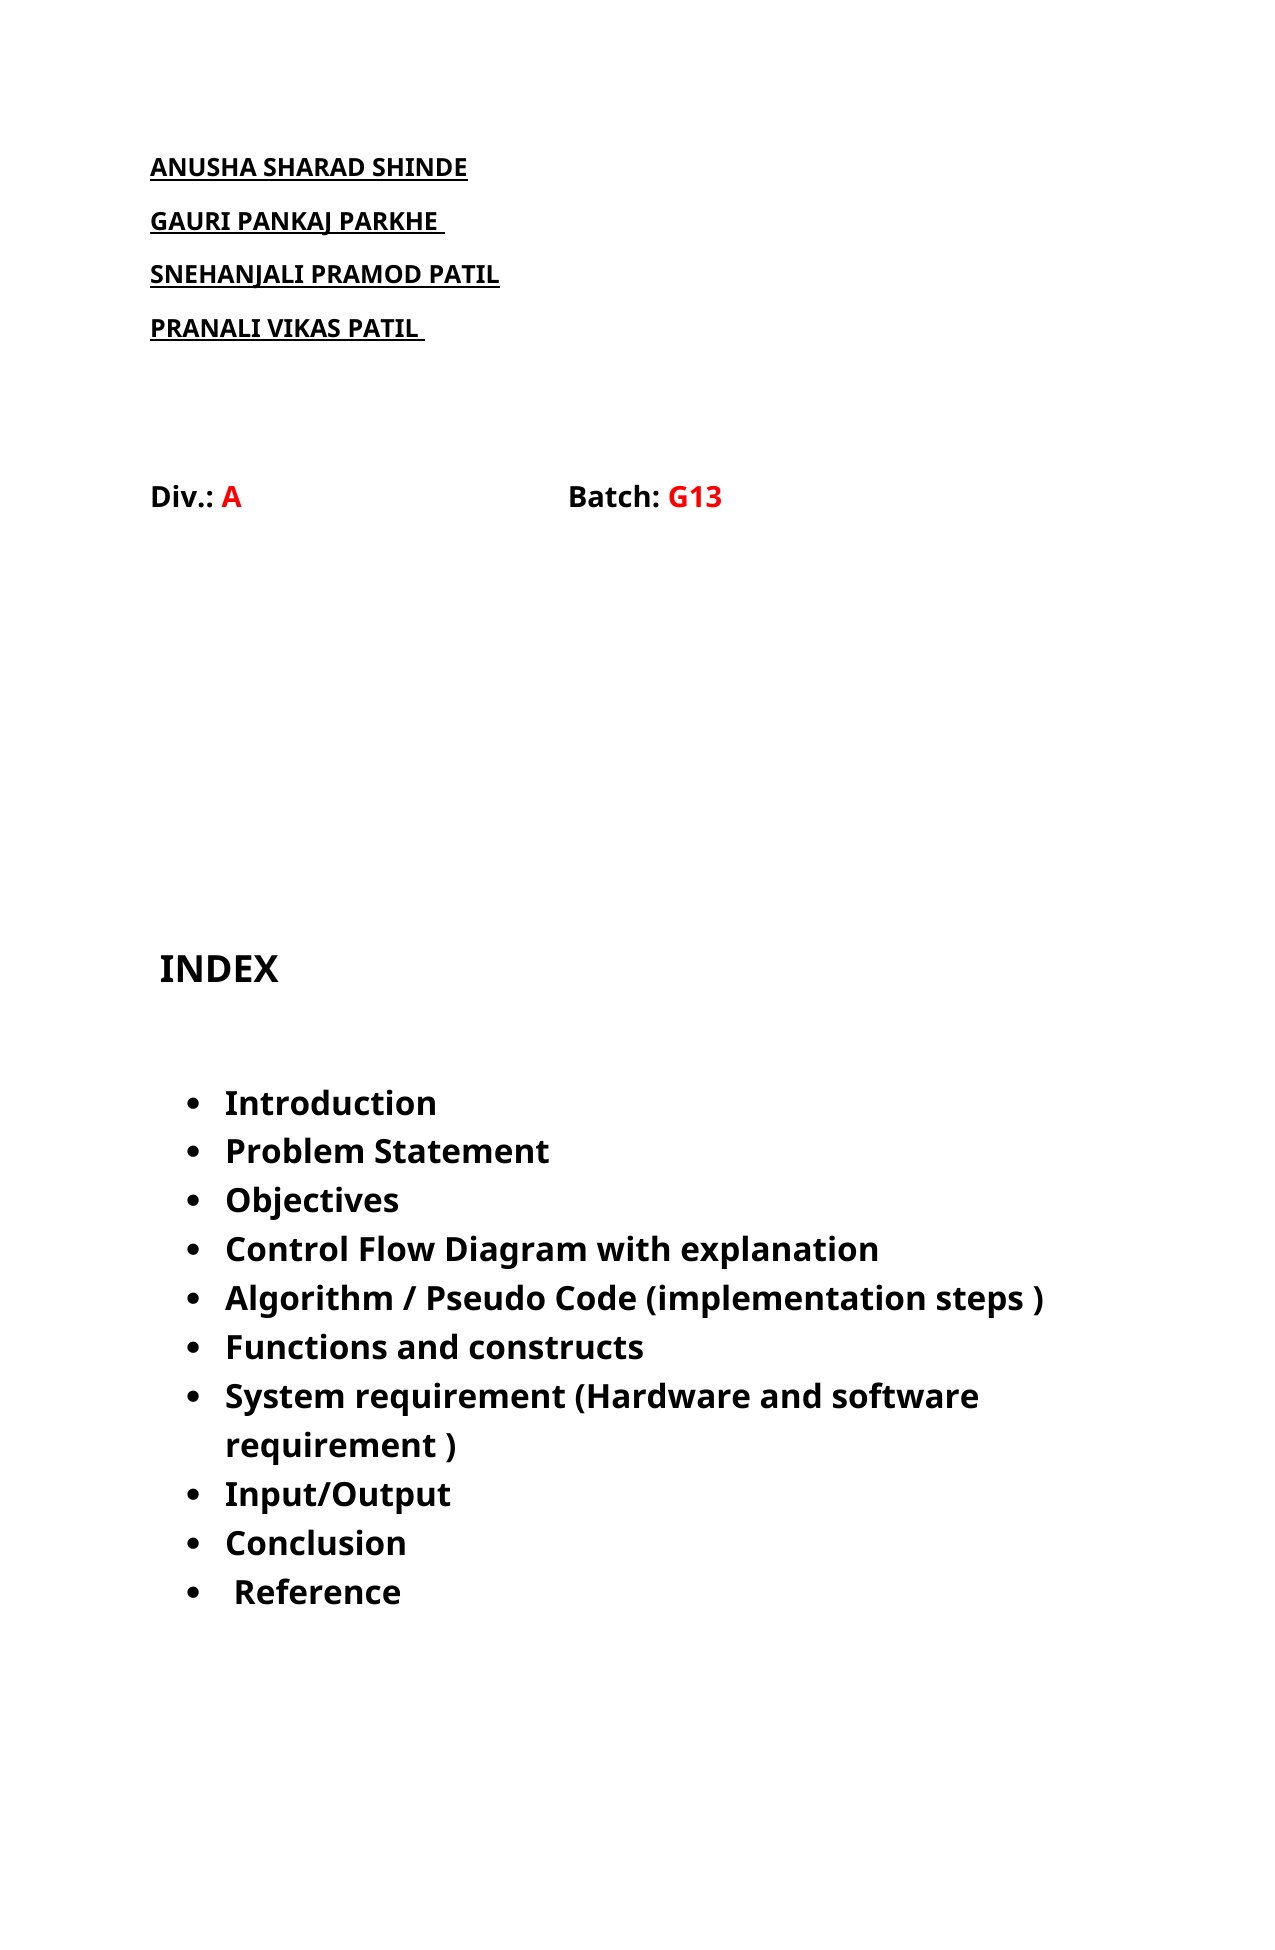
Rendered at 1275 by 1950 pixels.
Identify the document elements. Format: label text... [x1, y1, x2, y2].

list Input/Output [187, 1471, 1125, 1516]
list Objectives [187, 1177, 1125, 1223]
list Control Flow Diagram with explanation [187, 1226, 1125, 1272]
list Conclusion [187, 1520, 1125, 1565]
list System requirement (Hardware and software requirement ) [187, 1373, 1125, 1467]
text INDEX [150, 942, 1125, 993]
text Div.: A Batch: G13 [150, 477, 1125, 516]
list Functions and constructs [187, 1324, 1125, 1369]
text PRANALI VIKAS PATIL [150, 310, 1125, 344]
text GAURI PANKAJ PARKHE [150, 203, 1125, 237]
list Introduction [187, 1079, 1125, 1125]
list Problem Statement [187, 1128, 1125, 1174]
text ANUSHA SHARAD SHINDE [150, 150, 1125, 184]
list Reference [187, 1569, 1125, 1614]
list Algorithm / Pseudo Code (implementation steps ) [187, 1275, 1125, 1321]
text SNEHANJALI PRAMOD PATIL [150, 257, 1125, 291]
